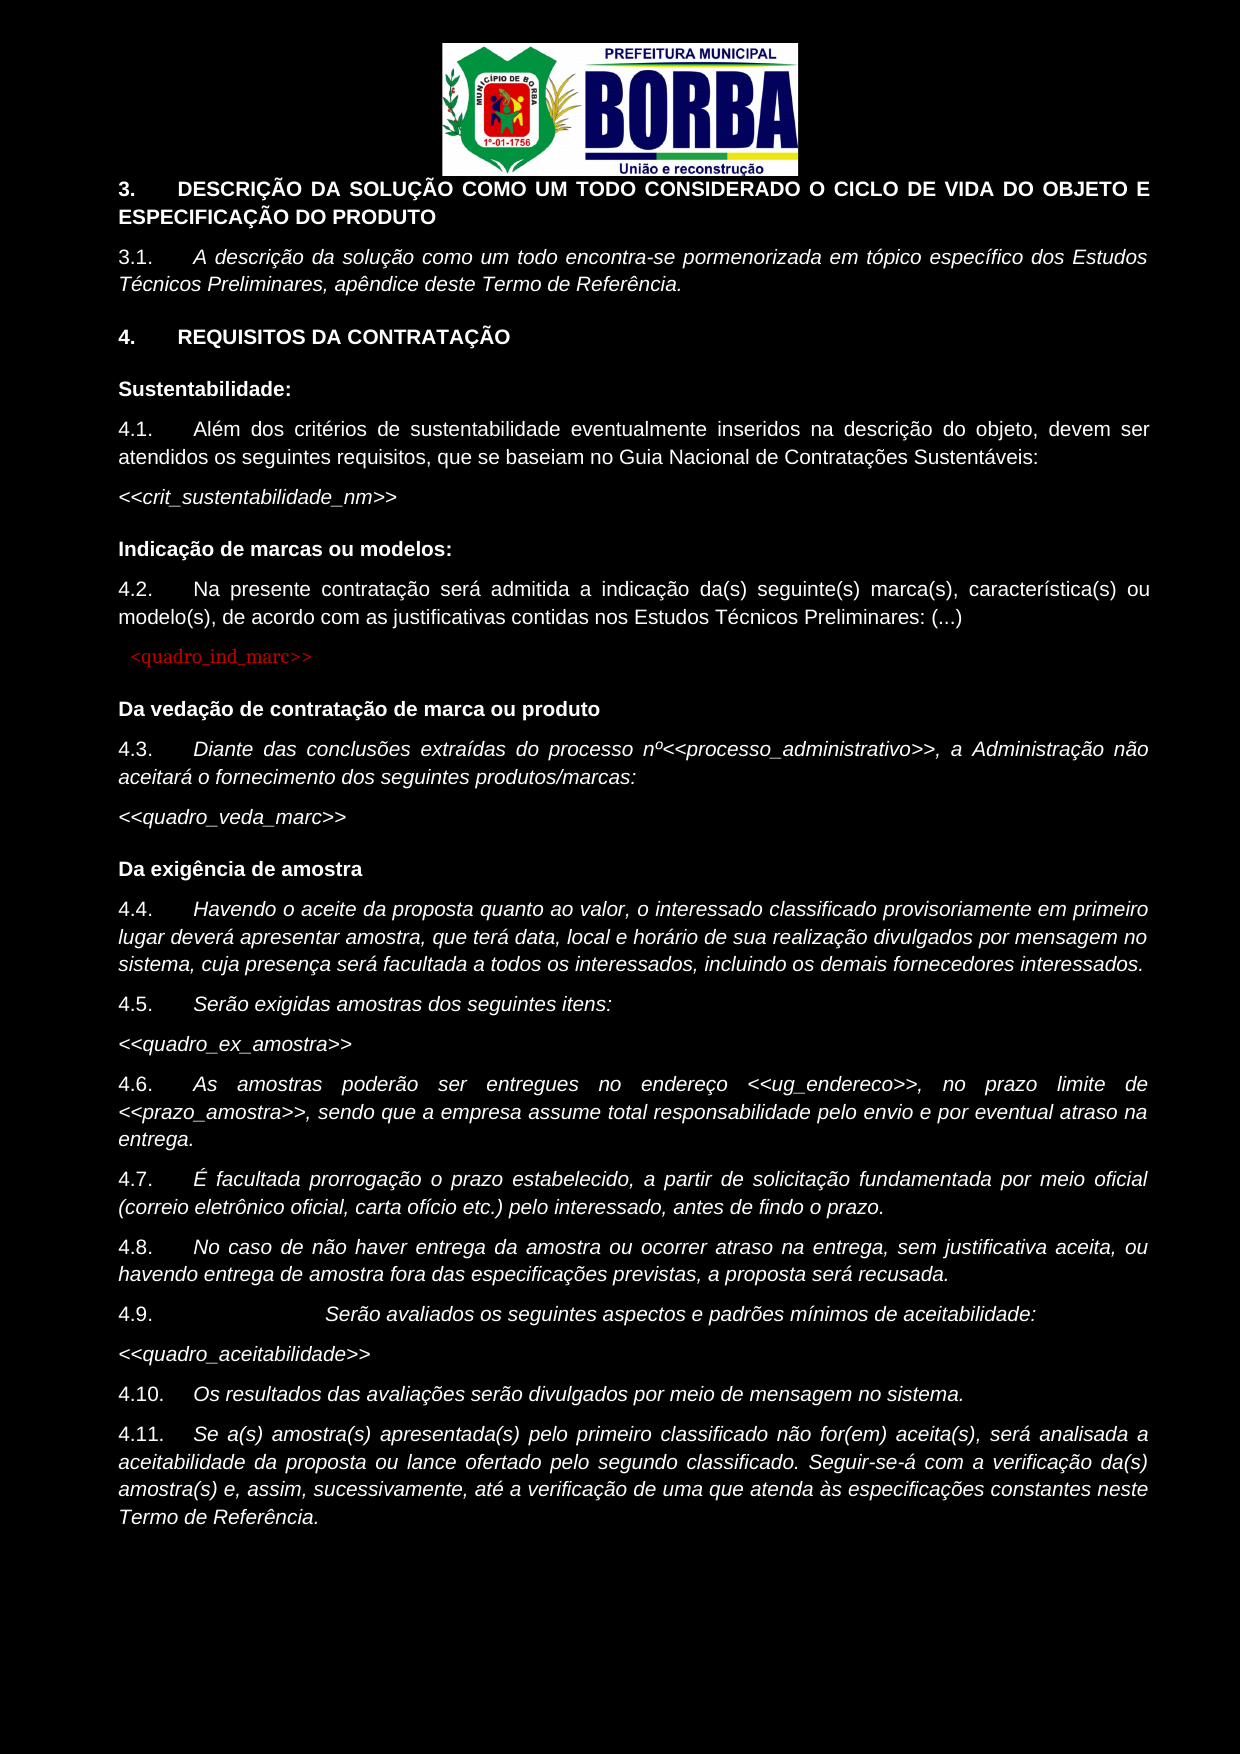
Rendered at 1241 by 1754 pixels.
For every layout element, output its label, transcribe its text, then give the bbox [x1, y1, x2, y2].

text Da exigência de amostra [118, 857, 1152, 881]
text As amostras poderão ser entregues no endereço <<ug_endereco>>, no prazo limite de <<prazo_amostra>>, sendo que a empresa assume total responsabilidade pelo envio e por eventual atraso na entrega. [118, 1072, 1152, 1151]
text É facultada prorrogação o prazo estabelecido, a partir de solicitação fundamentada por meio oficial (correio eletrônico oficial, carta ofício etc.) pelo interessado, antes de findo o prazo. [118, 1167, 1152, 1219]
text Se a(s) amostra(s) apresentada(s) pelo primeiro classificado não for(em) aceita(s), será analisada a aceitabilidade da proposta ou lance ofertado pelo segundo classificado. Seguir-se-á com a verificação da(s) amostra(s) e, assim, sucessivamente, até a verificação de uma que atenda às especificações constantes neste Termo de Referência. [118, 1422, 1152, 1529]
picture [442, 43, 799, 176]
text Além dos critérios de sustentabilidade eventualmente inseridos na descrição do objeto, devem ser atendidos os seguintes requisitos, que se baseiam no Guia Nacional de Contratações Sustentáveis: [118, 417, 1152, 469]
text Serão avaliados os seguintes aspectos e padrões mínimos de aceitabilidade: [118, 1302, 1152, 1326]
text <<quadro_ex_amostra>> [118, 1032, 1152, 1056]
text Sustentabilidade: [118, 377, 1152, 401]
text <<crit_sustentabilidade_nm>> [118, 485, 1152, 509]
text DESCRIÇÃO DA SOLUÇÃO COMO UM TODO CONSIDERADO O CICLO DE VIDA DO OBJETO E ESPECIFICAÇÃO DO PRODUTO [118, 177, 1152, 229]
text Da vedação de contratação de marca ou produto [118, 697, 1152, 721]
text <<quadro_veda_marc>> [118, 805, 1152, 829]
text Havendo o aceite da proposta quanto ao valor, o interessado classificado provisoriamente em primeiro lugar deverá apresentar amostra, que terá data, local e horário de sua realização divulgados por mensagem no sistema, cuja presença será facultada a todos os interessados, incluindo os demais fornecedores interessados. [118, 897, 1152, 976]
text Indicação de marcas ou modelos: [118, 537, 1152, 561]
text Diante das conclusões extraídas do processo nº<<processo_administrativo>>, a Administração não aceitará o fornecimento dos seguintes produtos/marcas: [118, 737, 1152, 789]
text No caso de não haver entrega da amostra ou ocorrer atraso na entrega, sem justificativa aceita, ou havendo entrega de amostra fora das especificações previstas, a proposta será recusada. [118, 1235, 1152, 1286]
text Na presente contratação será admitida a indicação da(s) seguinte(s) marca(s), característica(s) ou modelo(s), de acordo com as justificativas contidas nos Estudos Técnicos Preliminares: (...) [118, 577, 1152, 629]
text A descrição da solução como um todo encontra-se pormenorizada em tópico específico dos Estudos Técnicos Preliminares, apêndice deste Termo de Referência. [118, 245, 1152, 296]
text Serão exigidas amostras dos seguintes itens: [118, 992, 1152, 1016]
text <<quadro_aceitabilidade>> [118, 1342, 1152, 1366]
list <<quadro_ind_marc>> [118, 645, 1152, 669]
text Os resultados das avaliações serão divulgados por meio de mensagem no sistema. [118, 1382, 1152, 1406]
text REQUISITOS DA CONTRATAÇÃO [118, 325, 1152, 349]
